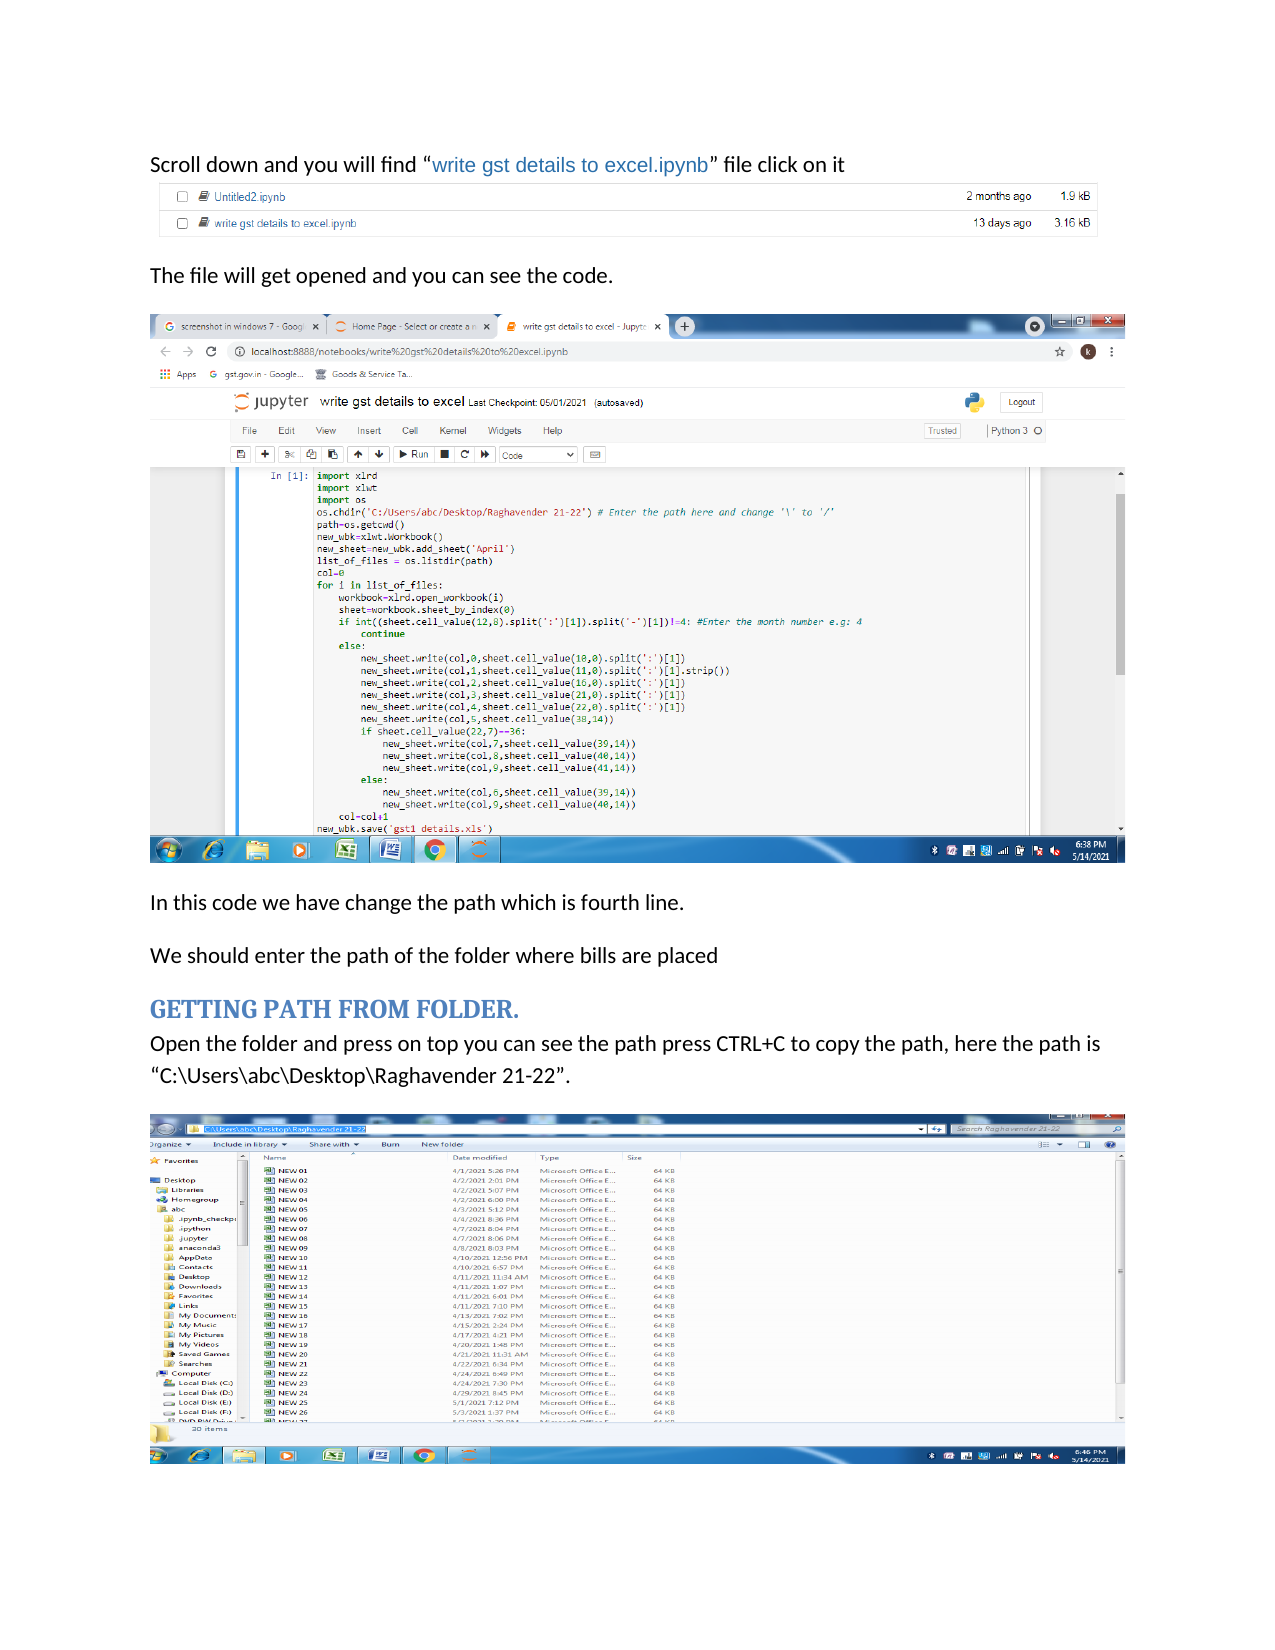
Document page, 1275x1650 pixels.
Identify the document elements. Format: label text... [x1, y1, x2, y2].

text In this code we have change the path which is fourth line. [150, 888, 1125, 916]
text Open the folder and press on top you can see the path press CTRL+C to copy the path, here the path is “C:\Users\abc\Desktop\Raghavender 21-22”. [150, 1029, 1125, 1090]
text The file will get opened and you can see the code. [150, 261, 1125, 289]
text Scroll down and you will find “write gst details to excel.ipynb” file click on it [150, 150, 1125, 182]
picture [150, 182, 1125, 237]
picture [150, 1114, 1125, 1464]
subtitle GETTING PATH FROM FOLDER. [150, 994, 1125, 1025]
text We should enter the path of the folder where bills are placed [150, 941, 1125, 969]
picture [150, 314, 1125, 863]
